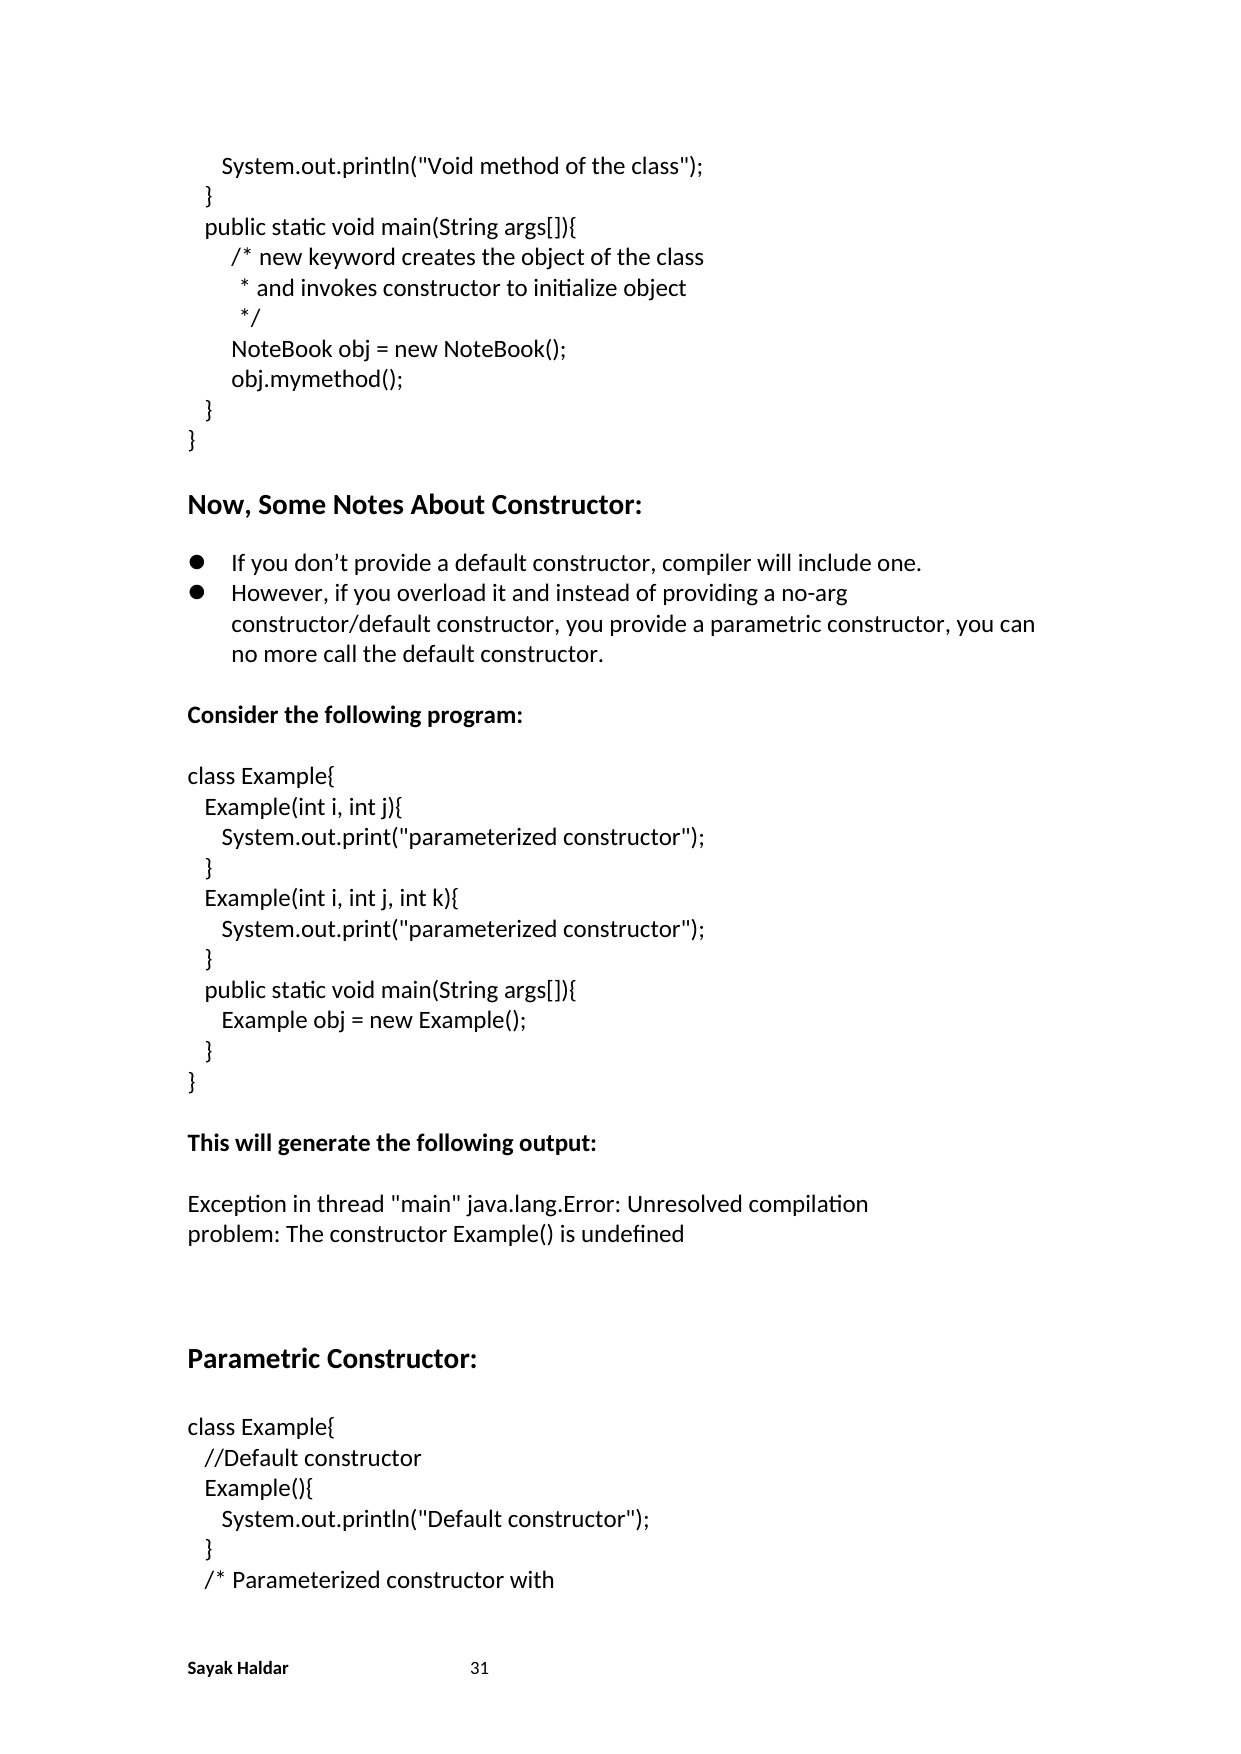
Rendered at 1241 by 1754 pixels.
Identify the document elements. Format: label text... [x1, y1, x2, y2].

list Now, Some Notes About Constructor: [187, 486, 1053, 547]
list Consider the following program: [187, 699, 1053, 730]
list * and invokes constructor to initialize object [187, 272, 1053, 303]
list public static void main(String args[]){ [187, 211, 1053, 242]
list } [187, 852, 1053, 882]
list System.out.println("Void method of the class"); [187, 150, 1053, 181]
list class Example{ [187, 760, 1053, 791]
list } [187, 1035, 1053, 1066]
list problem: The constructor Example() is undefined [187, 1218, 1053, 1249]
list However, if you overload it and instead of providing a no-arg constructor/default constructor, you provide a parametric constructor, you can no more call the default constructor. [187, 577, 1053, 669]
list /* Parameterized constructor with [187, 1564, 1053, 1595]
list Example obj = new Example(); [187, 1004, 1053, 1035]
list } [187, 425, 1053, 455]
list System.out.print("parameterized constructor"); [187, 821, 1053, 852]
list public static void main(String args[]){ [187, 974, 1053, 1004]
list } [187, 394, 1053, 425]
list System.out.print("parameterized constructor"); [187, 913, 1053, 943]
list obj.mymethod(); [187, 364, 1053, 394]
list //Default constructor [187, 1442, 1053, 1473]
list Example(int i, int j){ [187, 791, 1053, 821]
list Example(int i, int j, int k){ [187, 882, 1053, 913]
list Parametric Constructor: class Example{ [187, 1340, 1053, 1442]
list } [187, 943, 1053, 974]
list } [187, 1534, 1053, 1564]
list } [187, 181, 1053, 211]
list } [187, 1066, 1053, 1096]
list System.out.println("Default constructor"); [187, 1503, 1053, 1534]
list NoteBook obj = new NoteBook(); [187, 333, 1053, 364]
list Exception in thread "main" java.lang.Error: Unresolved compilation [187, 1188, 1053, 1218]
list /* new keyword creates the object of the class [187, 242, 1053, 272]
list Example(){ [187, 1473, 1053, 1503]
list */ [187, 303, 1053, 333]
list If you don’t provide a default constructor, compiler will include one. [187, 547, 1053, 577]
list This will generate the following output: [187, 1127, 1053, 1157]
